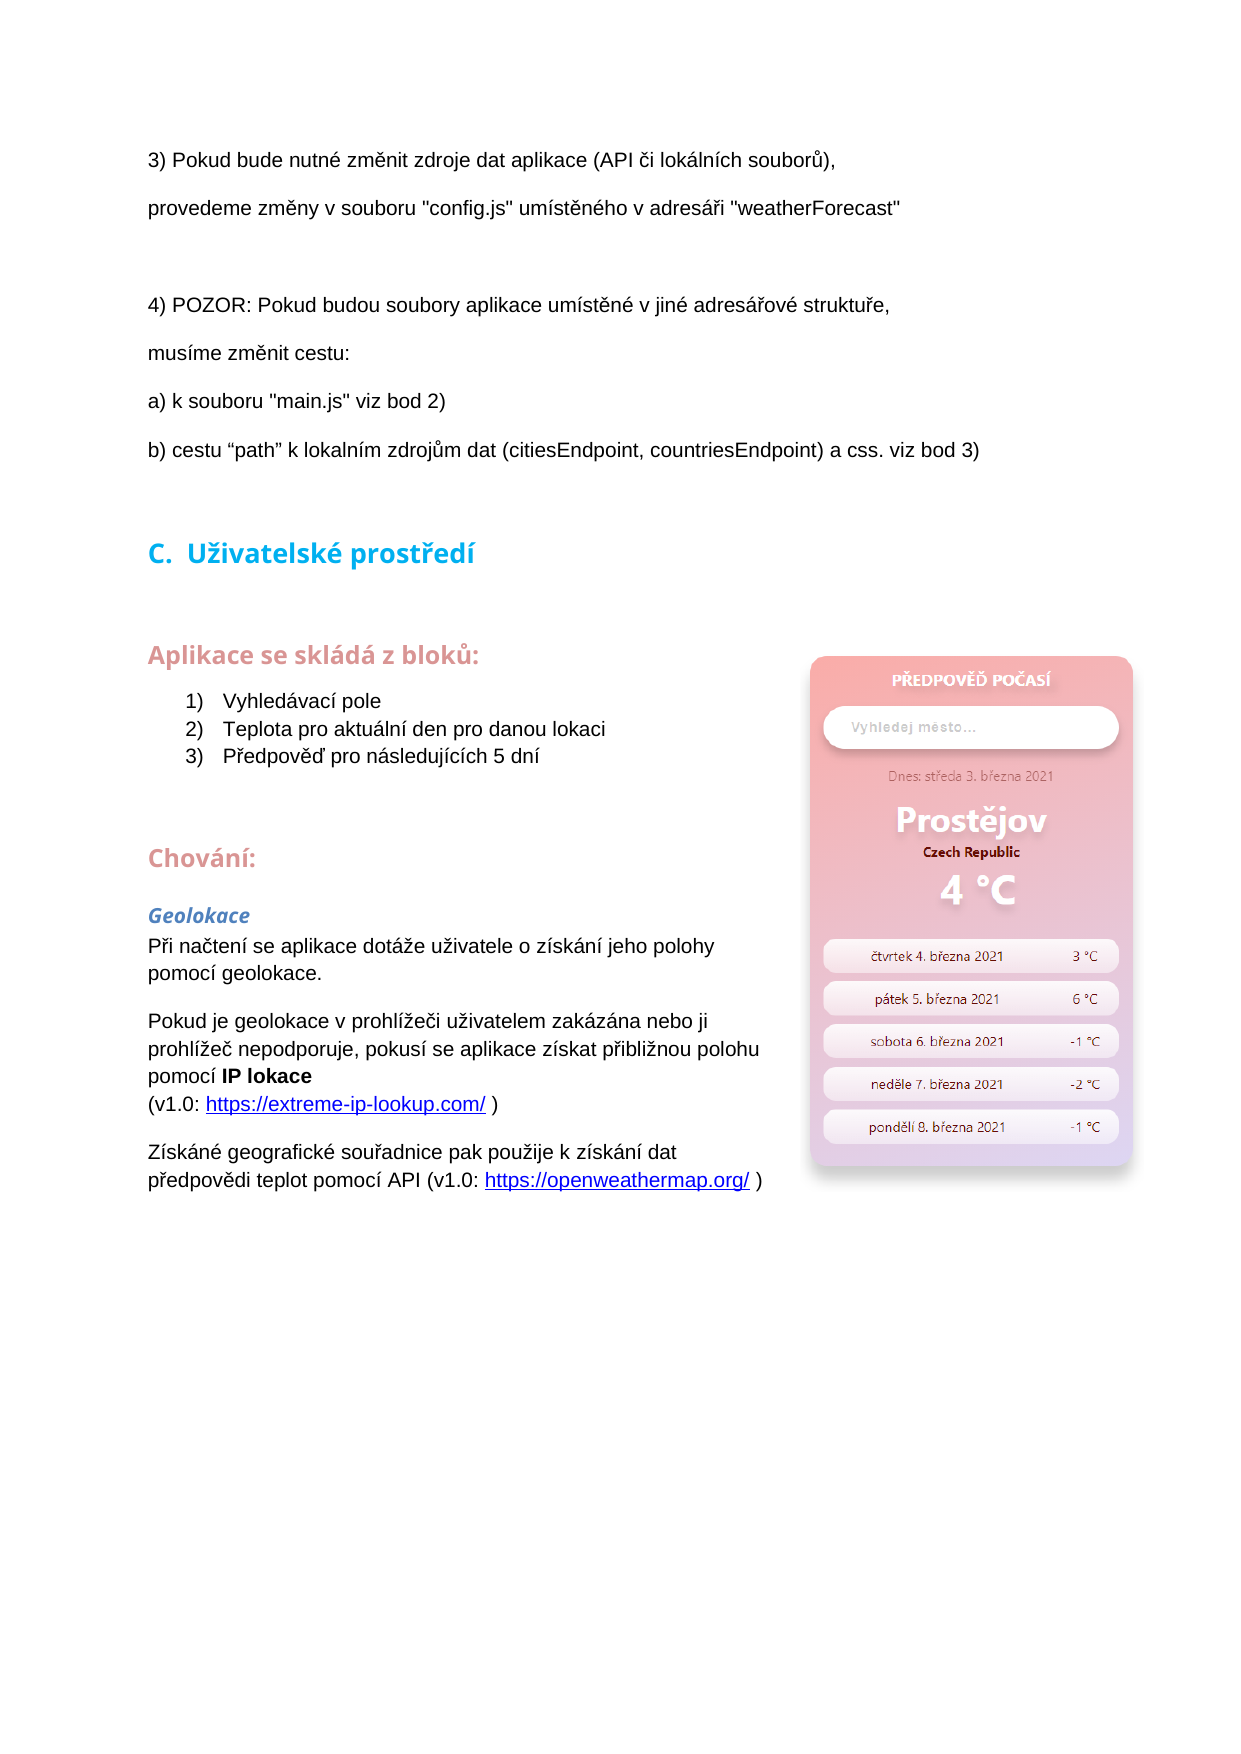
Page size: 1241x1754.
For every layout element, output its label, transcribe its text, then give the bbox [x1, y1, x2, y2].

subtitle Aplikace se skládá z bloků: [148, 637, 1093, 672]
text 4) POZOR: Pokud budou soubory aplikace umístěné v jiné adresářové struktuře, [148, 293, 1093, 317]
text a) k souboru "main.js" viz bod 2) [148, 389, 1093, 413]
list Předpověď pro následujících 5 dní [185, 744, 800, 768]
list Teplota pro aktuální den pro danou lokaci [185, 717, 800, 741]
picture [800, 646, 1144, 1192]
text Při načtení se aplikace dotáže uživatele o získání jeho polohy pomocí geolokace. [148, 933, 800, 985]
subtitle Chování: [148, 841, 800, 875]
text b) cestu “path” k lokalním zdrojům dat (citiesEndpoint, countriesEndpoint) a css. viz bod 3) [148, 438, 1093, 462]
subtitle Geolokace [148, 901, 800, 929]
text 3) Pokud bude nutné změnit zdroje dat aplikace (API či lokálních souborů), [148, 148, 1093, 172]
text provedeme změny v souboru "config.js" umístěného v adresáři "weatherForecast" [148, 196, 1093, 220]
text musíme změnit cestu: [148, 341, 1093, 365]
subtitle C. Uživatelské prostředí [148, 534, 1093, 571]
list Vyhledávací pole [185, 689, 800, 713]
text Pokud je geolokace v prohlížeči uživatelem zakázána nebo ji prohlížeč nepodporuje, pokusí se aplikace získat přibližnou polohu pomocí IP lokace (v1.0: https://extreme-ip-lookup.com/ ) [148, 1009, 800, 1116]
text Získáné geografické souřadnice pak použije k získání dat předpovědi teplot pomocí API (v1.0: https://openweathermap.org/ ) [148, 1140, 800, 1192]
